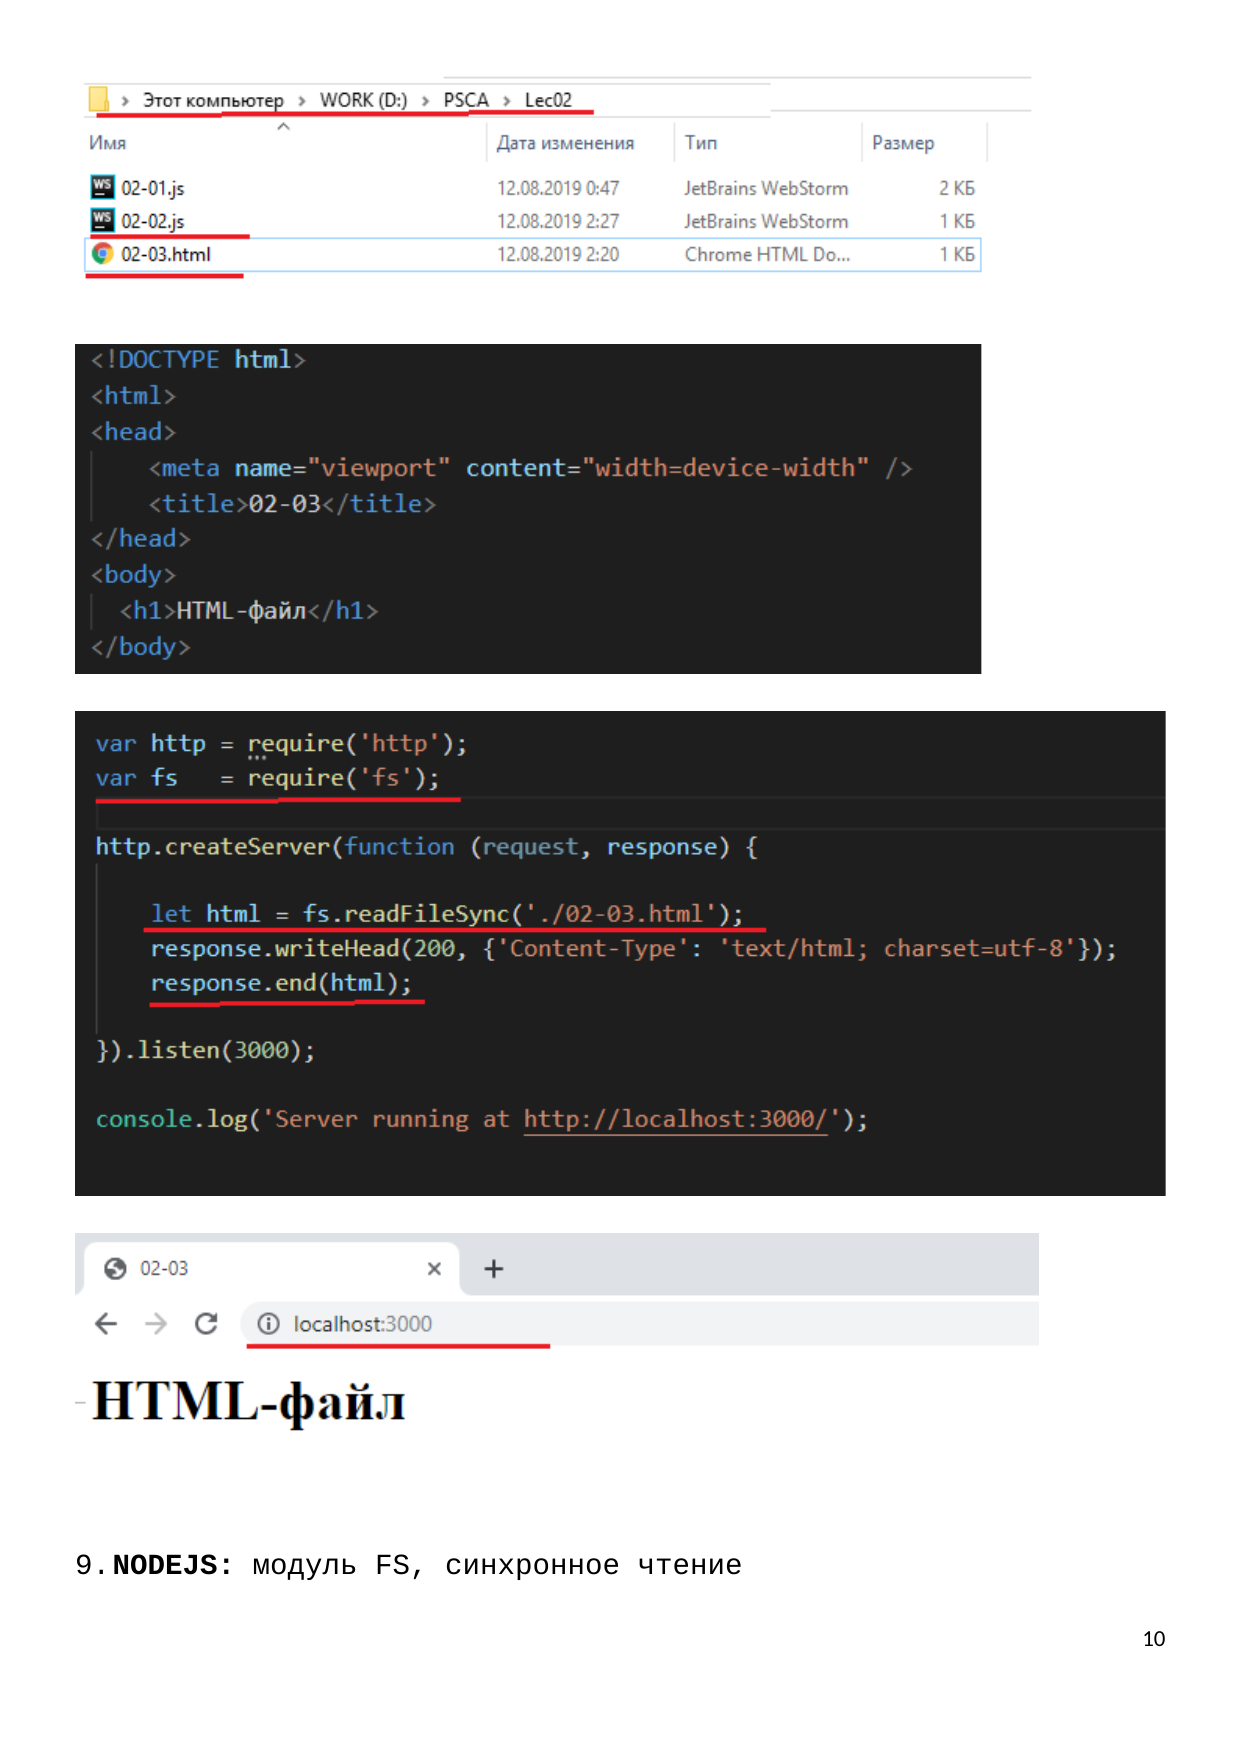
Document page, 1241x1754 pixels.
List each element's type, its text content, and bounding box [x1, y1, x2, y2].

picture [75, 75, 1032, 307]
picture [75, 1233, 1039, 1548]
list NODEJS: модуль FS, синхронное чтение [75, 1550, 1165, 1583]
picture [75, 711, 1166, 1196]
picture [75, 344, 982, 674]
